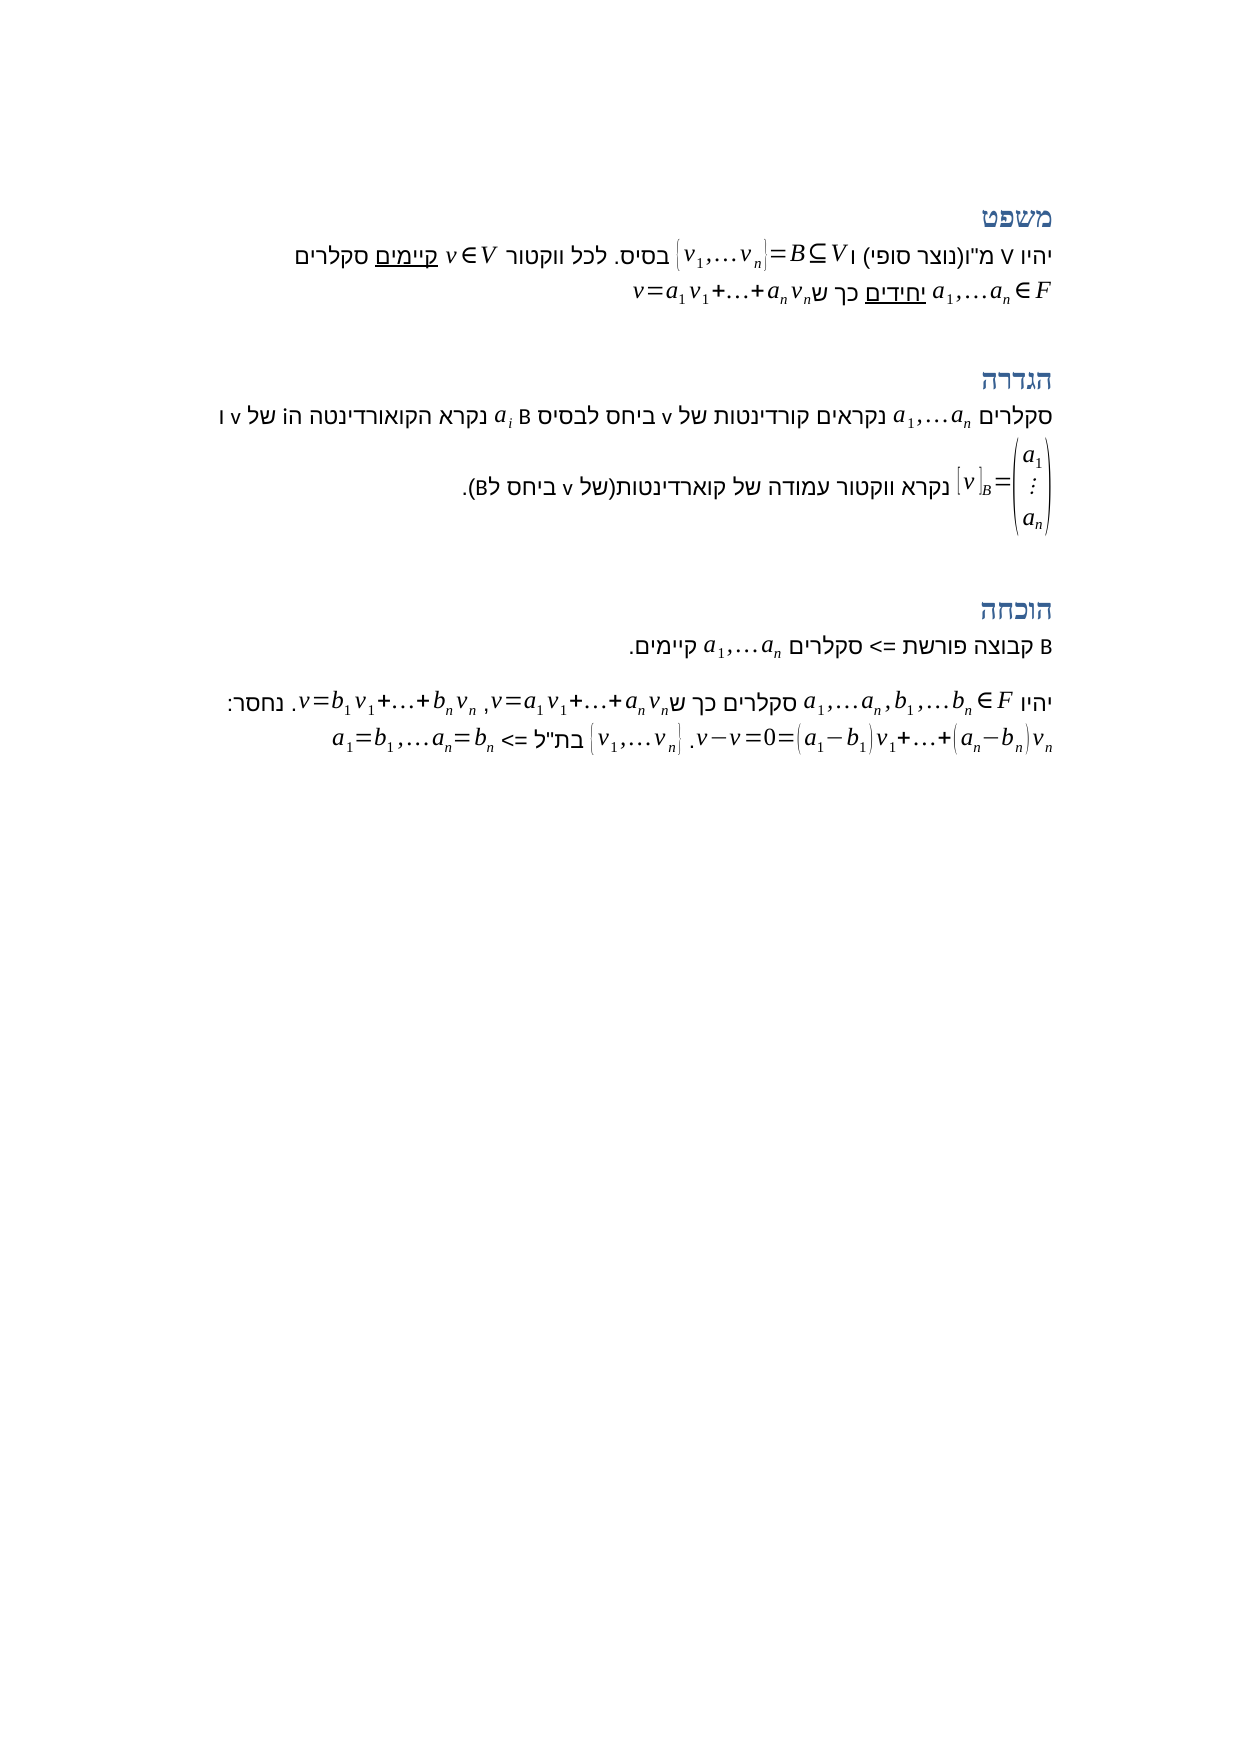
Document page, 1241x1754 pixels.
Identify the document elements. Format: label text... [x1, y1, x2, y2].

text סקלרים נקראים קורדינטות של v ביחס לבסיס B נקרא הקואורדינטה הi של v ו נקרא ווקטור עמודה של קוארדינטות(של v ביחס לB). [187, 401, 1053, 538]
subtitle הגדרה [187, 362, 1053, 396]
text B קבוצה פורשת => סקלרים קיימים. [187, 631, 1053, 662]
text יהיו סקלרים כך ש, . נחסר: . בת"ל => [187, 687, 1053, 757]
subtitle משפט [187, 200, 1053, 233]
subtitle הוכחה [187, 592, 1053, 626]
text יהיו V מ"ו(נוצר סופי) ו בסיס. לכל ווקטור קיימים סקלרים יחידים כך ש [187, 238, 1053, 308]
